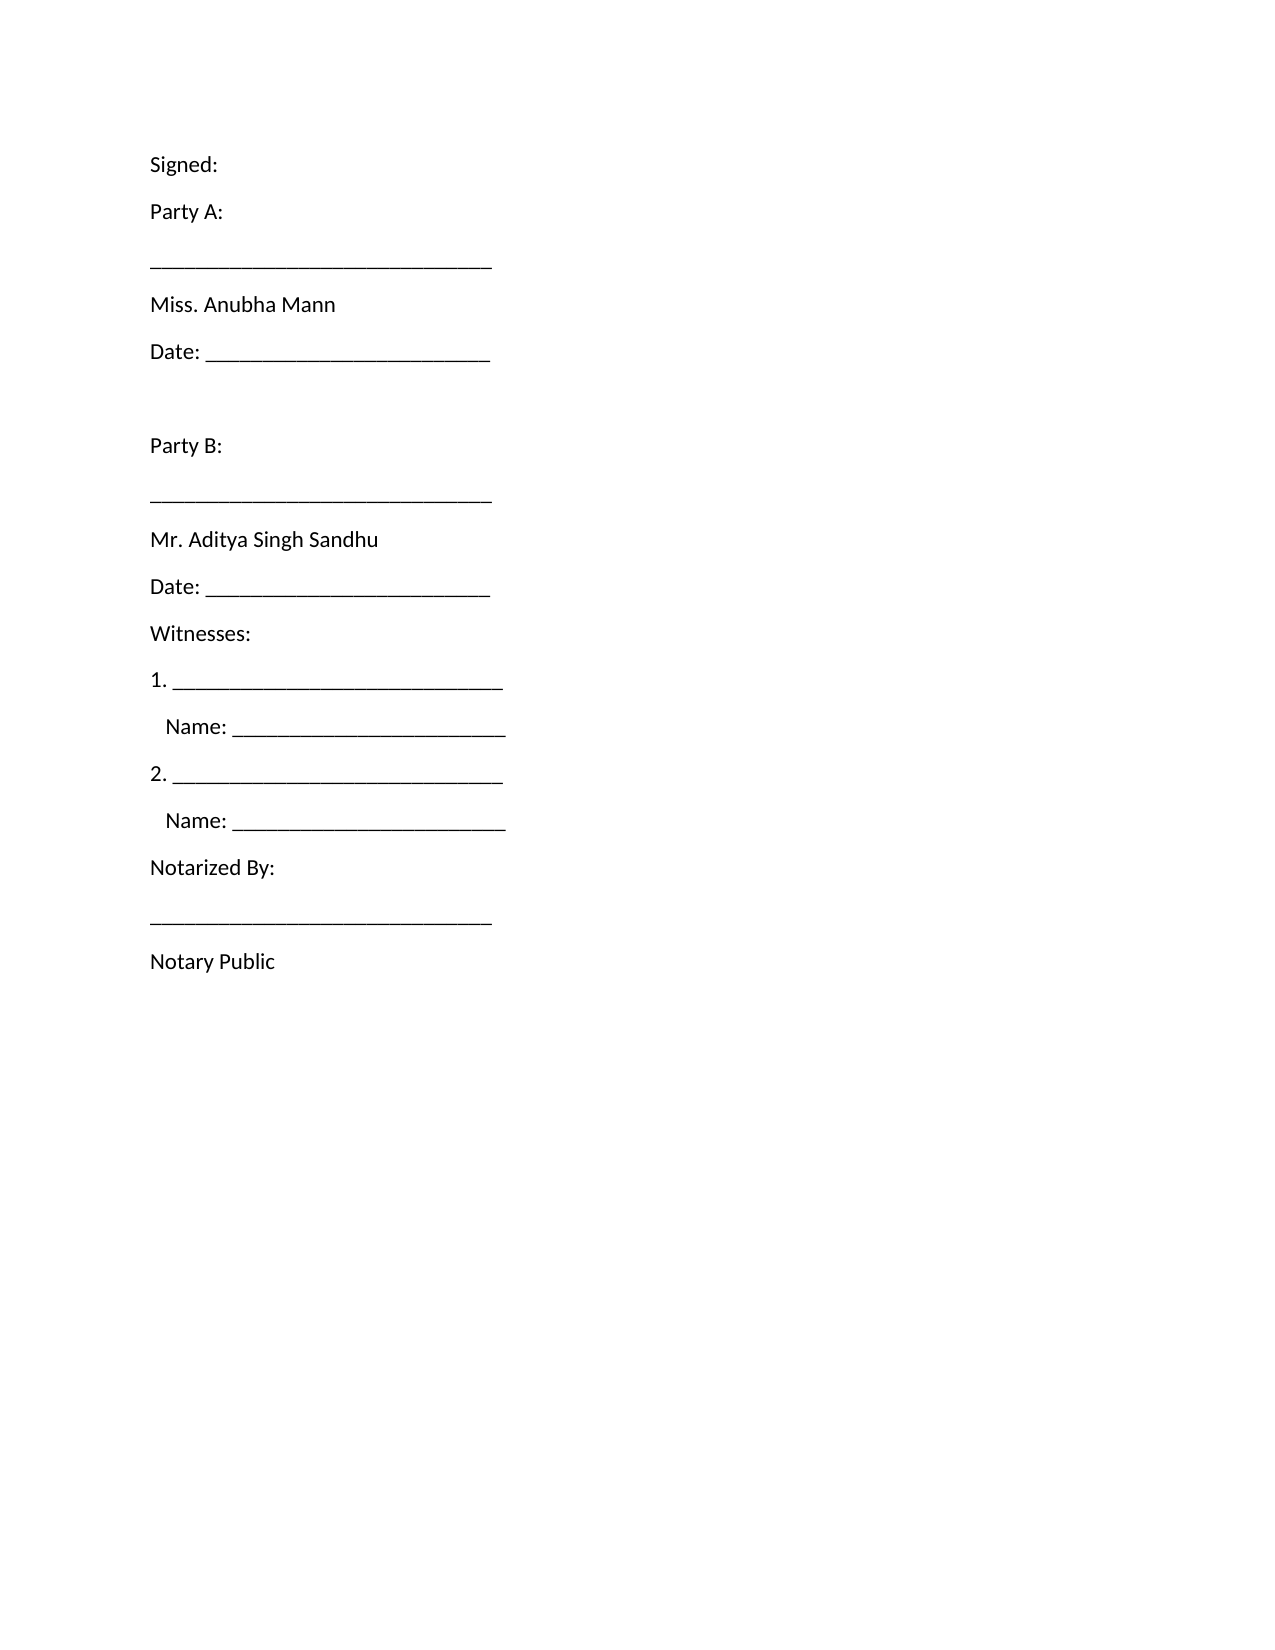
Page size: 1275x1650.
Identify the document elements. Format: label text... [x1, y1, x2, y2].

text Party B: [150, 431, 1125, 459]
text Notary Public [150, 947, 1125, 975]
text Miss. Anubha Mann [150, 291, 1125, 319]
text Witnesses: [150, 619, 1125, 647]
text 1. _____________________________ [150, 666, 1125, 694]
text ______________________________ [150, 900, 1125, 928]
text Mr. Aditya Singh Sandhu [150, 525, 1125, 553]
text Notarized By: [150, 853, 1125, 881]
text Name: ________________________ [150, 806, 1125, 834]
text Signed: [150, 150, 1125, 178]
text Name: ________________________ [150, 712, 1125, 741]
text Party A: [150, 197, 1125, 225]
text Date: _________________________ [150, 572, 1125, 600]
text ______________________________ [150, 478, 1125, 506]
text ______________________________ [150, 244, 1125, 272]
text Date: _________________________ [150, 337, 1125, 366]
text 2. _____________________________ [150, 759, 1125, 787]
